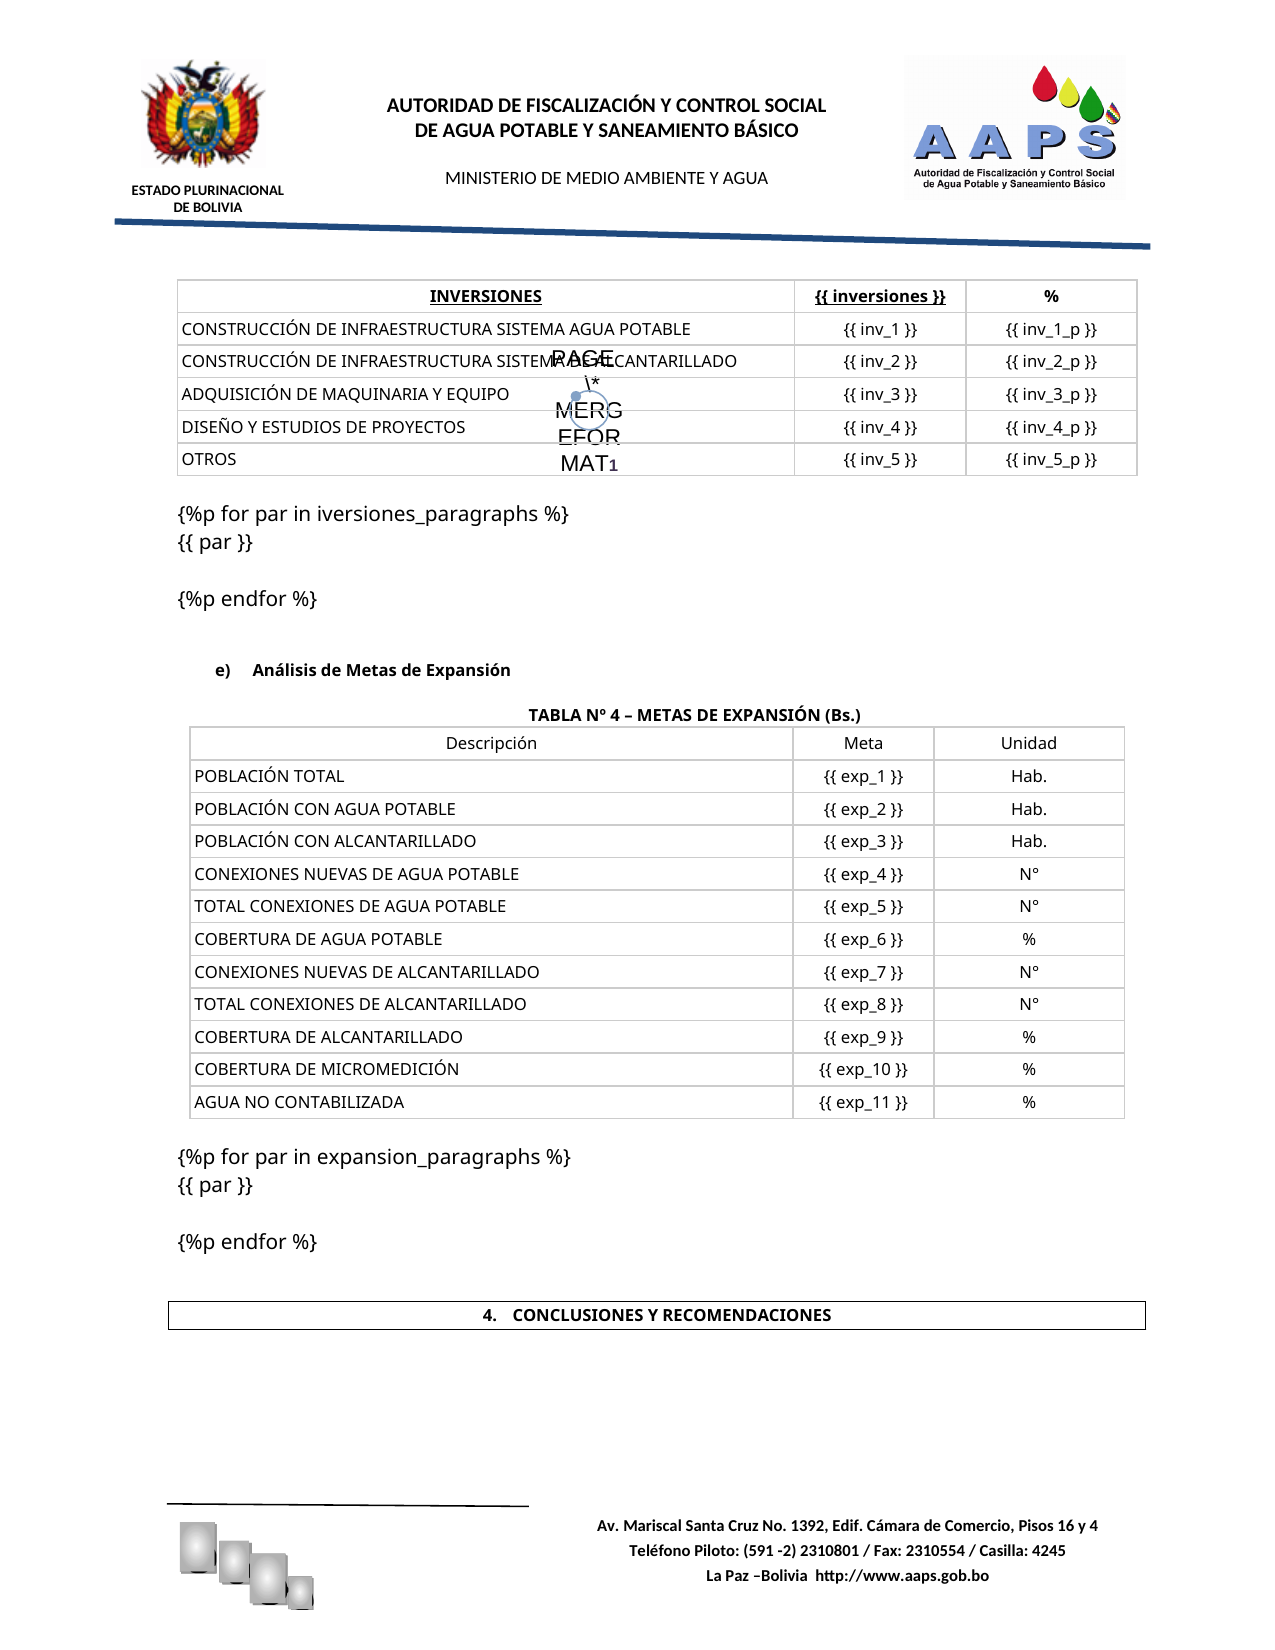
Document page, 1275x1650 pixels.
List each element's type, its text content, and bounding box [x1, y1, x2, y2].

table_cell CONEXIONES NUEVAS DE ALCANTARILLADO [191, 956, 792, 987]
table_cell {{ inv_1 }} [795, 313, 965, 344]
text {{ par }} [177, 527, 1137, 556]
text {%p for par in expansion_paragraphs %} [177, 1142, 1137, 1170]
table_cell % [935, 1021, 1124, 1052]
table_cell {{ inv_2 }} [795, 346, 965, 377]
text {%p endfor %} [177, 1227, 1137, 1256]
table_cell {{ exp_11 }} [794, 1087, 933, 1117]
table_cell Hab. [935, 761, 1124, 791]
picture [179, 1521, 314, 1610]
text {%p endfor %} [177, 584, 1137, 613]
table_cell {{ inv_3_p }} [967, 378, 1136, 409]
table_cell % [935, 1087, 1124, 1117]
picture [140, 59, 267, 168]
table_cell {{ exp_7 }} [794, 956, 933, 987]
table_cell COBERTURA DE ALCANTARILLADO [191, 1021, 792, 1052]
table_cell {{ inv_1_p }} [967, 313, 1136, 344]
table_cell DISEÑO Y ESTUDIOS DE PROYECTOS [178, 411, 794, 442]
table_cell AGUA NO CONTABILIZADA [191, 1087, 792, 1117]
text TABLA Nº 4 – METAS DE EXPANSIÓN (Bs.) [252, 703, 1137, 726]
table_cell {{ exp_4 }} [794, 858, 933, 889]
table_cell {{ inv_4_p }} [967, 411, 1136, 442]
table_cell N° [935, 891, 1124, 922]
table_cell {{ exp_8 }} [794, 989, 933, 1020]
table_cell {{ exp_5 }} [794, 891, 933, 922]
table_cell % [935, 923, 1124, 954]
table_header Unidad [935, 728, 1124, 759]
table_cell CONSTRUCCIÓN DE INFRAESTRUCTURA SISTEMA DE ALCANTARILLADO [178, 346, 794, 377]
table_cell {{ inv_4 }} [795, 411, 965, 442]
table_cell {{ exp_6 }} [794, 923, 933, 954]
table_cell ADQUISICIÓN DE MAQUINARIA Y EQUIPO [178, 378, 794, 409]
table_cell {{ exp_10 }} [794, 1054, 933, 1085]
table_cell CONSTRUCCIÓN DE INFRAESTRUCTURA SISTEMA AGUA POTABLE [178, 313, 794, 344]
table_header {{ inversiones }} [795, 281, 965, 312]
text {%p for par in iversiones_paragraphs %} [177, 499, 1137, 527]
table_cell % [935, 1054, 1124, 1085]
table_cell {{ exp_1 }} [794, 761, 933, 791]
table_cell TOTAL CONEXIONES DE ALCANTARILLADO [191, 989, 792, 1020]
table_cell {{ exp_3 }} [794, 826, 933, 857]
table_cell POBLACIÓN TOTAL [191, 761, 792, 791]
table_cell COBERTURA DE AGUA POTABLE [191, 923, 792, 954]
table_header % [967, 281, 1136, 312]
text {{ par }} [177, 1170, 1137, 1199]
list Análisis de Metas de Expansión [215, 658, 1137, 681]
table_header Descripción [191, 728, 792, 759]
table_cell {{ exp_9 }} [794, 1021, 933, 1052]
table_cell Hab. [935, 793, 1124, 824]
table_cell OTROS [178, 444, 794, 475]
table_cell TOTAL CONEXIONES DE AGUA POTABLE [191, 891, 792, 922]
table_cell {{ inv_5_p }} [967, 444, 1136, 475]
table_cell COBERTURA DE MICROMEDICIÓN [191, 1054, 792, 1085]
table_cell N° [935, 956, 1124, 987]
table_cell N° [935, 989, 1124, 1020]
table_cell {{ inv_5 }} [795, 444, 965, 475]
picture [904, 55, 1126, 200]
table_cell POBLACIÓN CON AGUA POTABLE [191, 793, 792, 824]
table_cell {{ inv_3 }} [795, 378, 965, 409]
table_header Meta [794, 728, 933, 759]
table_cell {{ exp_2 }} [794, 793, 933, 824]
table_cell N° [935, 858, 1124, 889]
table_cell {{ inv_2_p }} [967, 346, 1136, 377]
table_header INVERSIONES [178, 281, 794, 312]
table_cell Hab. [935, 826, 1124, 857]
table_cell CONEXIONES NUEVAS DE AGUA POTABLE [191, 858, 792, 889]
table_cell POBLACIÓN CON ALCANTARILLADO [191, 826, 792, 857]
list CONCLUSIONES Y RECOMENDACIONES [169, 1302, 1145, 1329]
